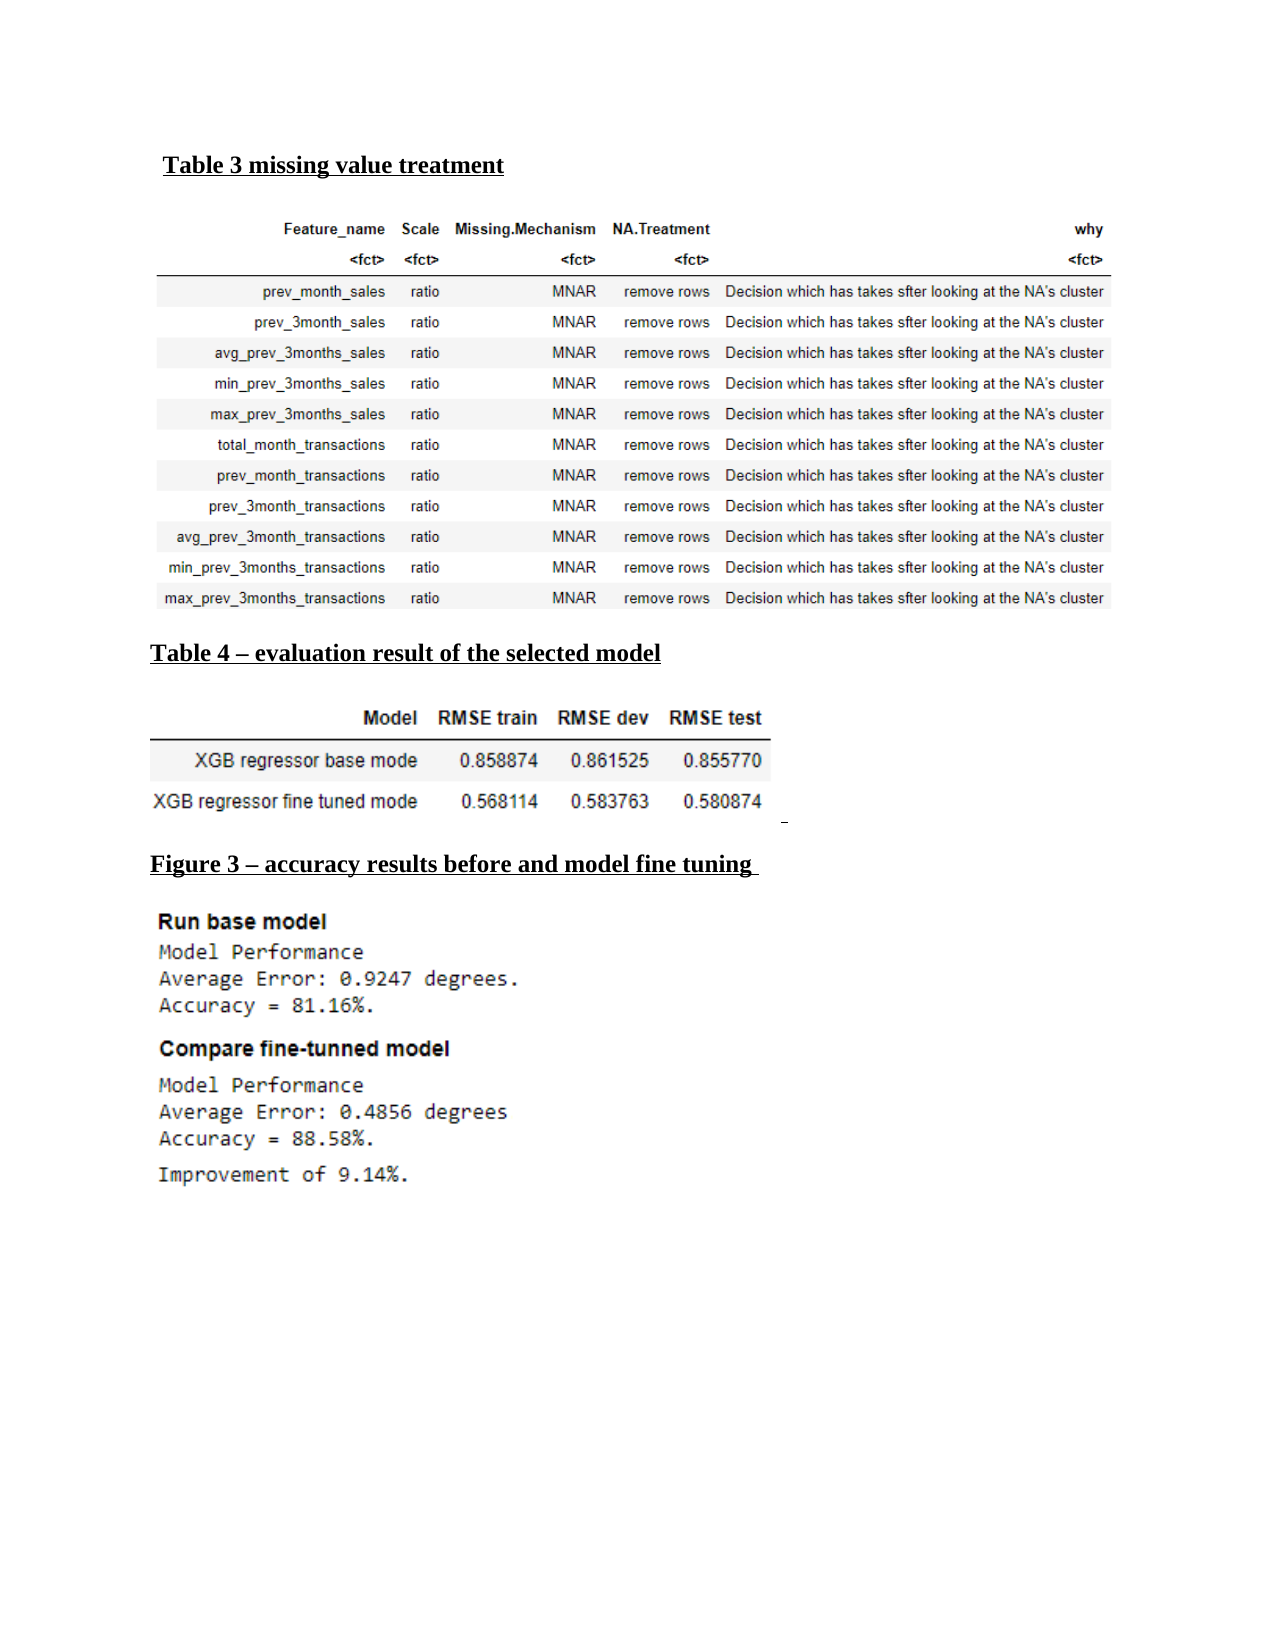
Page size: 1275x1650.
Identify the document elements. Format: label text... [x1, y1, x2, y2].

text Table 3 missing value treatment [150, 150, 1125, 179]
picture [150, 695, 782, 821]
text Figure 3 – accuracy results before and model fine tuning [150, 849, 1125, 878]
picture [150, 906, 541, 1210]
text Table 4 – evaluation result of the selected model [150, 638, 1125, 666]
picture [150, 207, 1125, 609]
